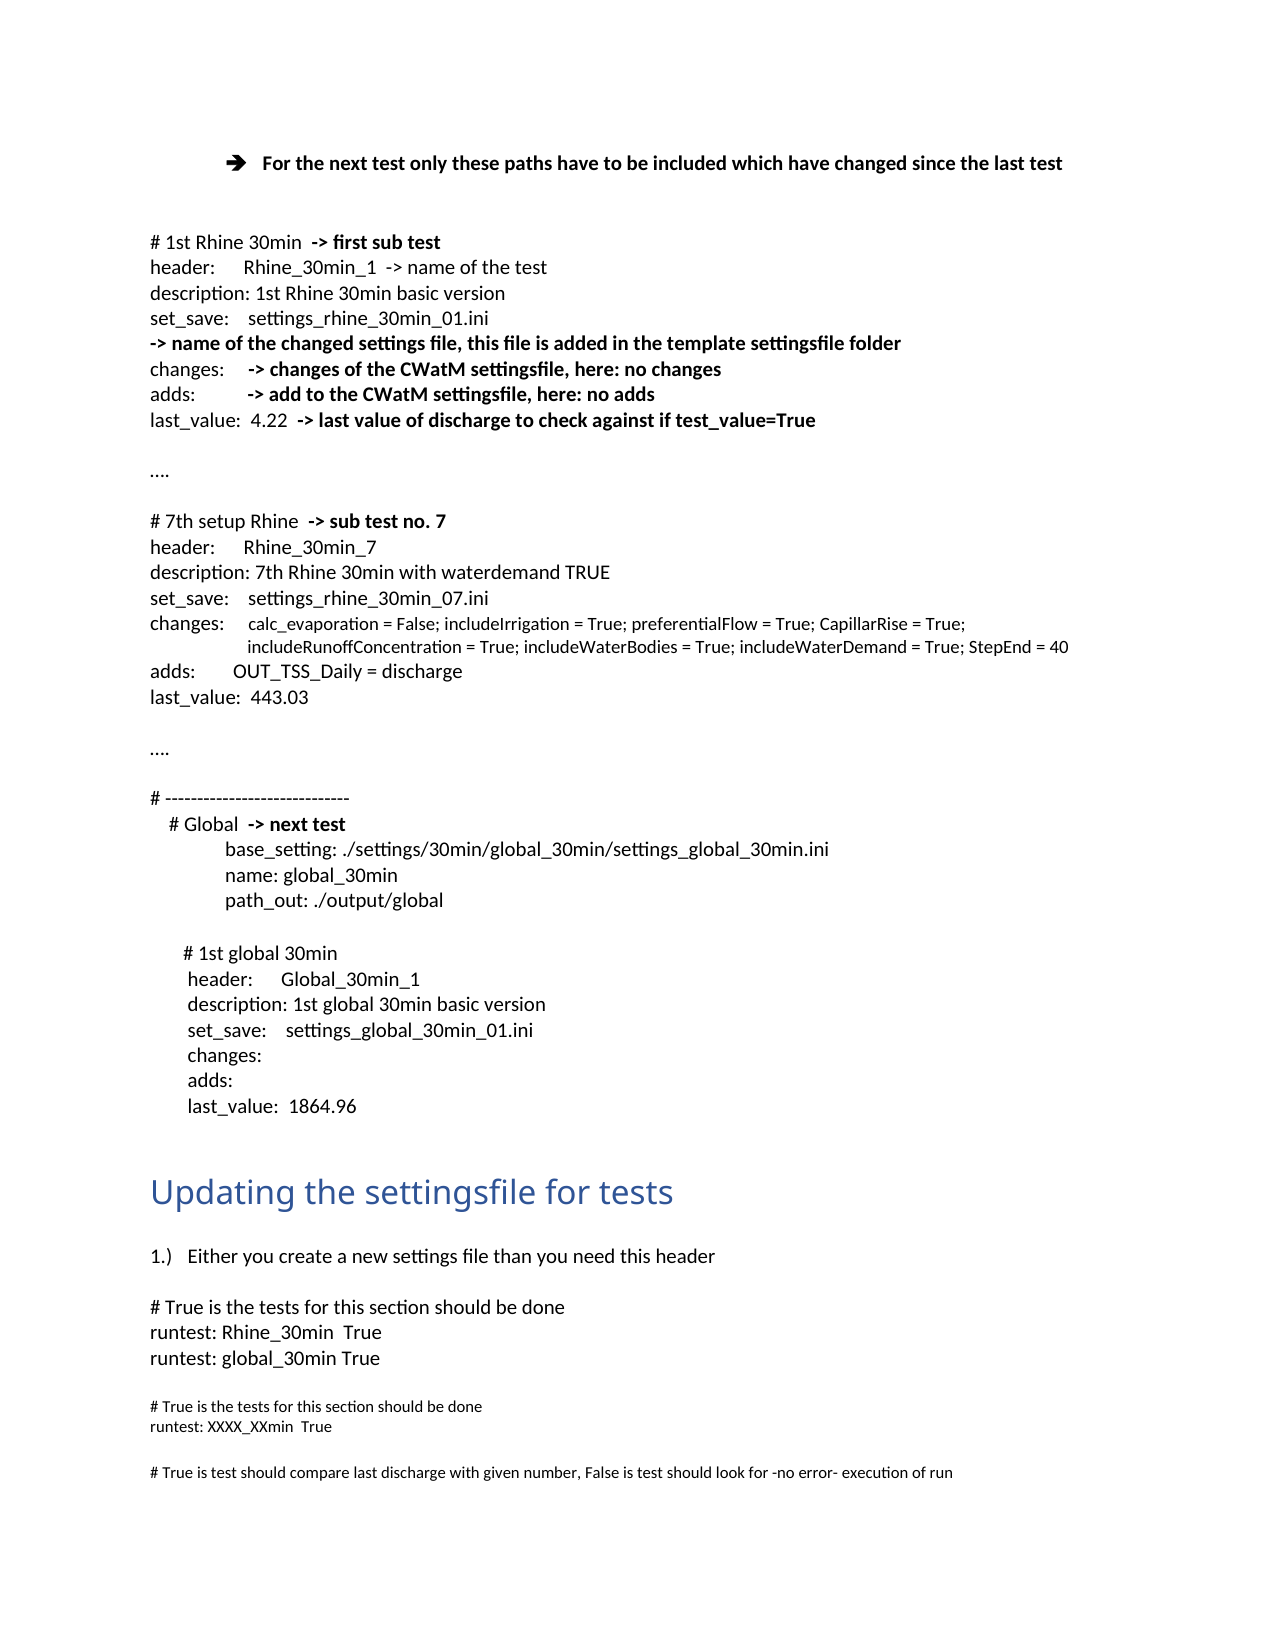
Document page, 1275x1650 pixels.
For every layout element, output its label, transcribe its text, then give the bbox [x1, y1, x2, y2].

text # True is test should compare last discharge with given number, False is test should look for -no error- execution of run [150, 1462, 1125, 1482]
text header: Rhine_30min_7 [150, 534, 1125, 559]
text description: 7th Rhine 30min with waterdemand TRUE [150, 559, 1125, 585]
text runtest: Rhine_30min True [150, 1319, 1125, 1345]
text # Global -> next test [150, 811, 1125, 836]
subtitle Updating the settingsfile for tests [150, 1169, 1125, 1214]
text runtest: XXXX_XXmin True [150, 1416, 1125, 1436]
text set_save: settings_global_30min_01.ini [150, 1017, 1125, 1042]
text description: 1st global 30min basic version [150, 991, 1125, 1017]
text set_save: settings_rhine_30min_01.ini [150, 305, 1125, 331]
text …. [150, 458, 1125, 483]
list Either you create a new settings file than you need this header [150, 1243, 1125, 1269]
text base_setting: ./settings/30min/global_30min/settings_global_30min.ini [150, 836, 1125, 862]
text changes: [150, 1042, 1125, 1068]
text # ----------------------------- [150, 786, 1125, 811]
text runtest: global_30min True [150, 1345, 1125, 1370]
text header: Rhine_30min_1 -> name of the test [150, 254, 1125, 280]
text adds: -> add to the CWatM settingsfile, here: no adds [150, 381, 1125, 407]
text set_save: settings_rhine_30min_07.ini [150, 585, 1125, 610]
text adds: [150, 1068, 1125, 1093]
text path_out: ./output/global [150, 887, 1125, 913]
text # True is the tests for this section should be done [150, 1294, 1125, 1319]
text description: 1st Rhine 30min basic version [150, 280, 1125, 305]
text -> name of the changed settings file, this file is added in the template settingsfile folder [150, 331, 1125, 356]
text last_value: 4.22 -> last value of discharge to check against if test_value=True [150, 407, 1125, 432]
text adds: OUT_TSS_Daily = discharge [150, 658, 1125, 684]
text # True is the tests for this section should be done [150, 1396, 1125, 1416]
text # 1st Rhine 30min -> first sub test [150, 229, 1125, 254]
text # 7th setup Rhine -> sub test no. 7 [150, 508, 1125, 534]
text # 1st global 30min [150, 941, 1125, 966]
text name: global_30min [150, 862, 1125, 887]
text changes: calc_evaporation = False; includeIrrigation = True; preferentialFlow = True; CapillarRise = True; includeRunoffConcentration = True; includeWaterBodies = True; includeWaterDemand = True; StepEnd = 40 [150, 610, 1125, 658]
text changes: -> changes of the CWatM settingsfile, here: no changes [150, 356, 1125, 381]
text …. [150, 735, 1125, 760]
text last_value: 443.03 [150, 684, 1125, 709]
text header: Global_30min_1 [150, 966, 1125, 991]
list For the next test only these paths have to be included which have changed since the last test [225, 150, 1125, 175]
text last_value: 1864.96 [150, 1093, 1125, 1118]
